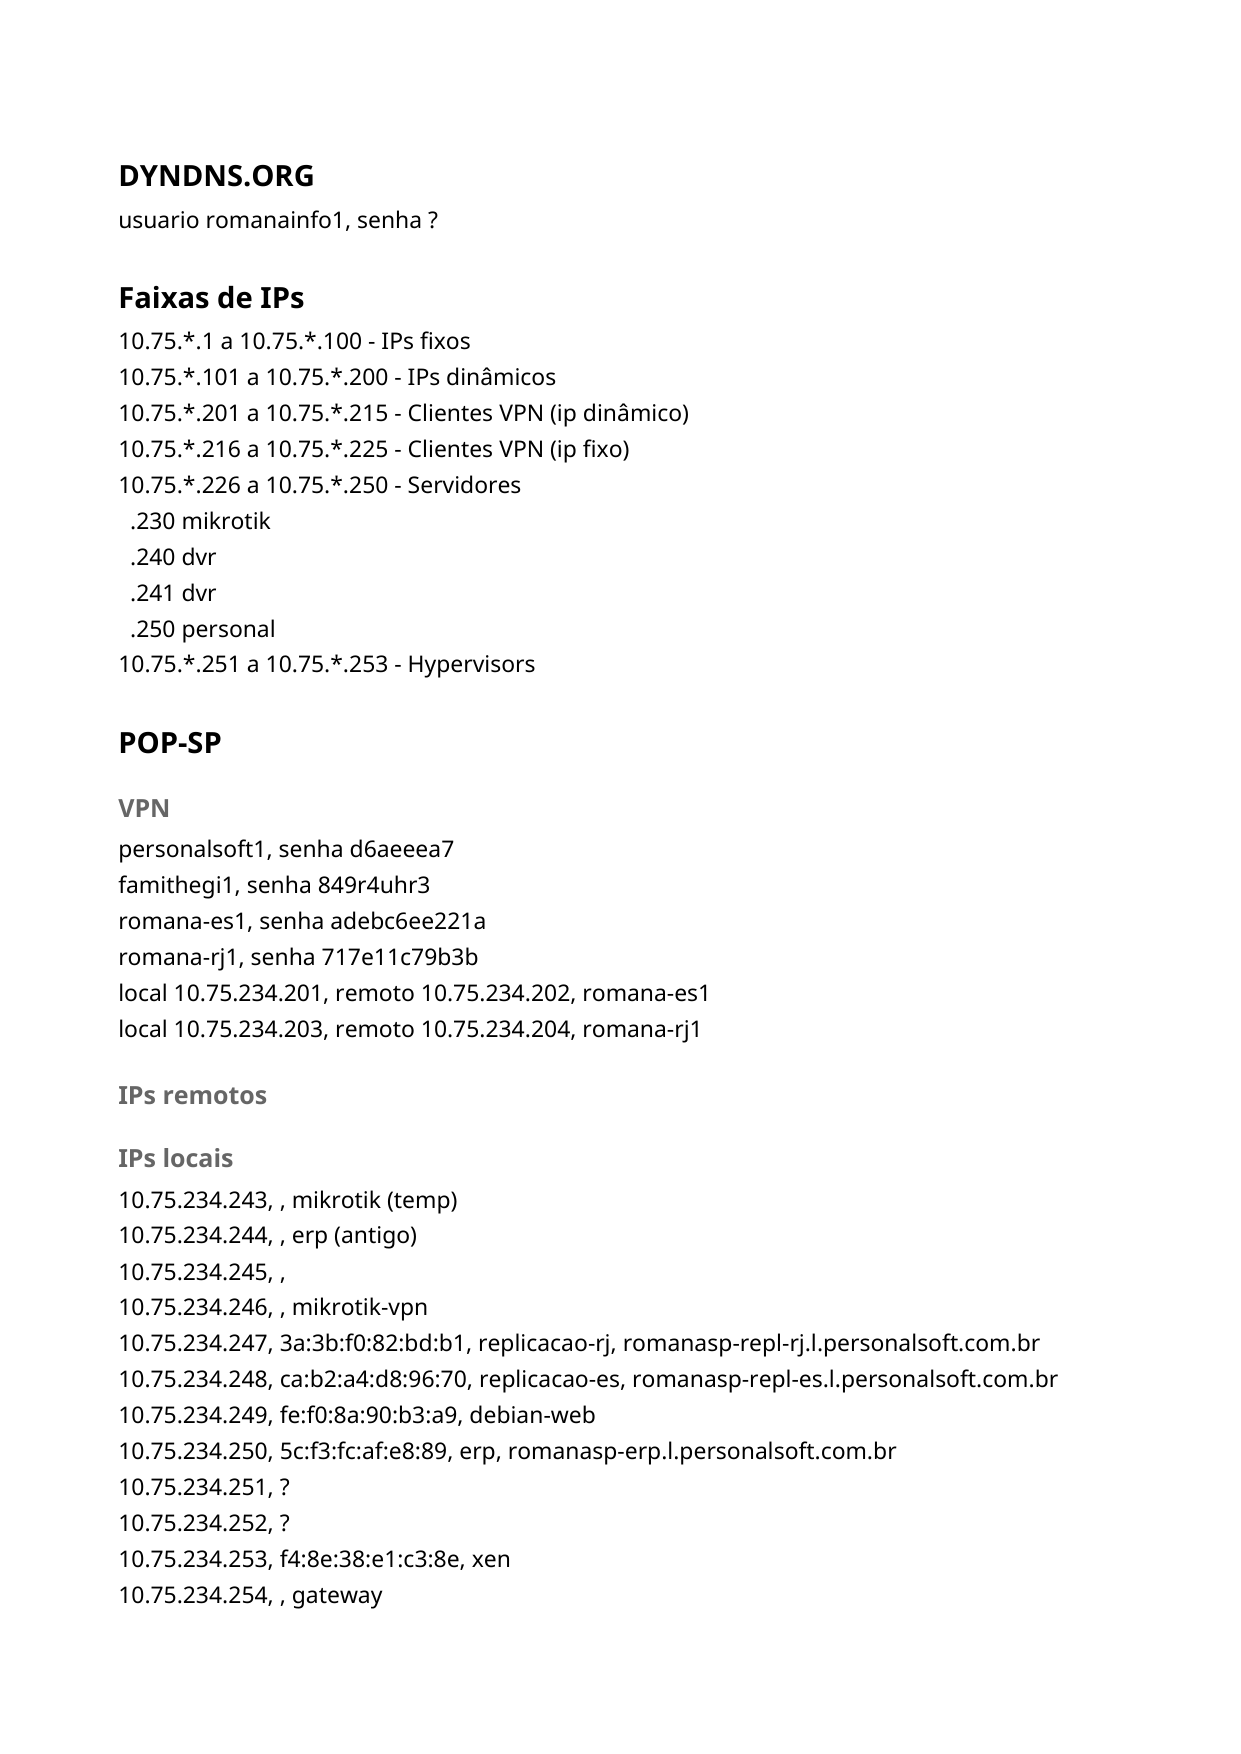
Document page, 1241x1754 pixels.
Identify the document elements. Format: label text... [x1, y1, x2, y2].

text romana-es1, senha adebc6ee221a [118, 905, 1122, 936]
text .230 mikrotik [118, 505, 1122, 536]
text usuario romanainfo1, senha ? [118, 203, 1122, 235]
text 10.75.*.201 a 10.75.*.215 - Clientes VPN (ip dinâmico) [118, 397, 1122, 428]
text 10.75.*.226 a 10.75.*.250 - Servidores [118, 469, 1122, 500]
subtitle VPN [118, 791, 1122, 825]
text 10.75.234.249, fe:f0:8a:90:b3:a9, debian-web [118, 1399, 1122, 1430]
text famithegi1, senha 849r4uhr3 [118, 869, 1122, 900]
subtitle IPs locais [118, 1141, 1122, 1175]
text 10.75.234.247, 3a:3b:f0:82:bd:b1, replicacao-rj, romanasp-repl-rj.l.personalsoft.com.br [118, 1327, 1122, 1358]
text .240 dvr [118, 541, 1122, 572]
subtitle POP-SP [118, 722, 1122, 762]
text 10.75.*.101 a 10.75.*.200 - IPs dinâmicos [118, 361, 1122, 392]
text .250 personal [118, 612, 1122, 644]
text 10.75.234.250, 5c:f3:fc:af:e8:89, erp, romanasp-erp.l.personalsoft.com.br [118, 1435, 1122, 1466]
text 10.75.234.253, f4:8e:38:e1:c3:8e, xen [118, 1543, 1122, 1574]
text 10.75.*.251 a 10.75.*.253 - Hypervisors [118, 648, 1122, 680]
subtitle Faixas de IPs [118, 277, 1122, 317]
text 10.75.*.216 a 10.75.*.225 - Clientes VPN (ip fixo) [118, 433, 1122, 464]
text 10.75.234.251, ? [118, 1471, 1122, 1502]
text 10.75.234.244, , erp (antigo) [118, 1219, 1122, 1251]
text 10.75.234.246, , mikrotik-vpn [118, 1291, 1122, 1323]
text 10.75.234.245, , [118, 1255, 1122, 1287]
text local 10.75.234.201, remoto 10.75.234.202, romana-es1 [118, 977, 1122, 1008]
text 10.75.234.252, ? [118, 1507, 1122, 1538]
text 10.75.*.1 a 10.75.*.100 - IPs fixos [118, 325, 1122, 356]
text 10.75.234.254, , gateway [118, 1579, 1122, 1610]
text romana-rj1, senha 717e11c79b3b [118, 941, 1122, 972]
text local 10.75.234.203, remoto 10.75.234.204, romana-rj1 [118, 1013, 1122, 1044]
subtitle DYNDNS.ORG [118, 156, 1122, 195]
subtitle IPs remotos [118, 1078, 1122, 1112]
text 10.75.234.243, , mikrotik (temp) [118, 1183, 1122, 1215]
text 10.75.234.248, ca:b2:a4:d8:96:70, replicacao-es, romanasp-repl-es.l.personalsoft.com.br [118, 1363, 1122, 1394]
text personalsoft1, senha d6aeeea7 [118, 833, 1122, 864]
text .241 dvr [118, 577, 1122, 608]
